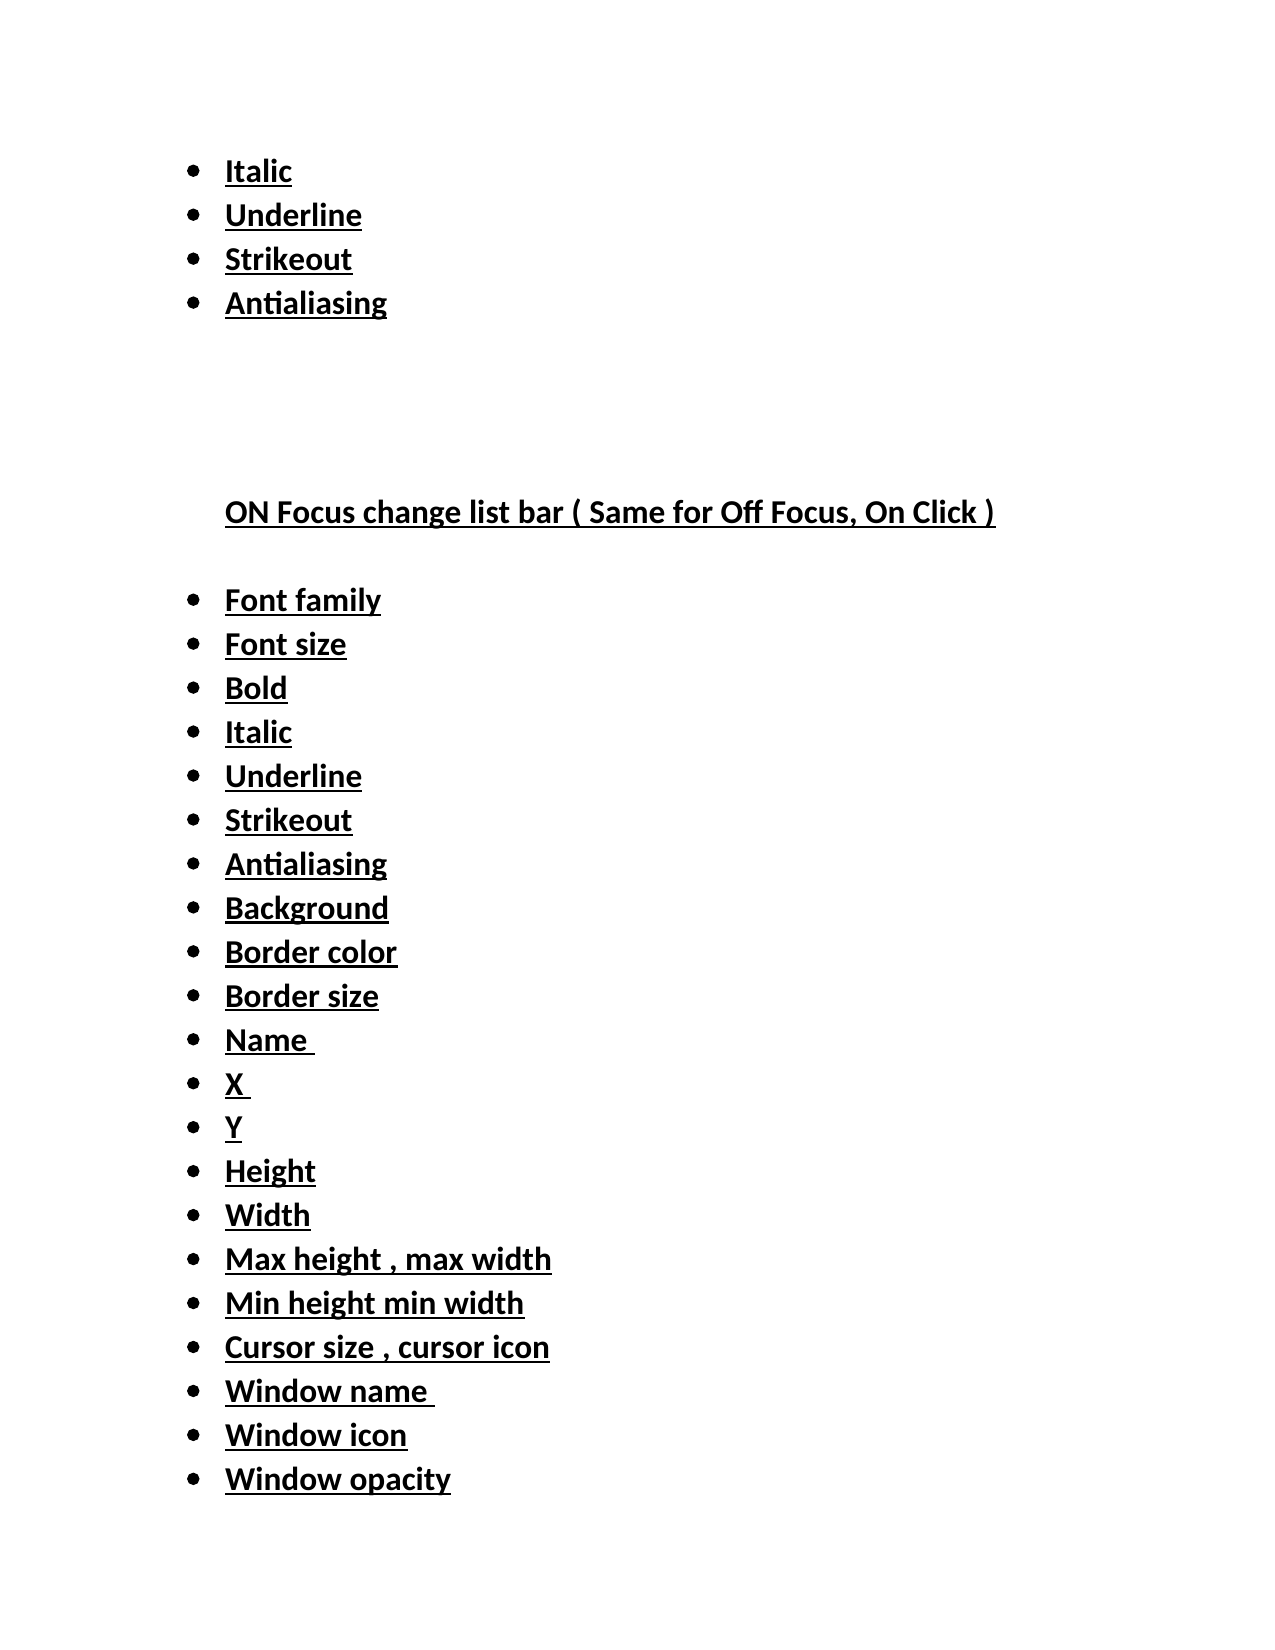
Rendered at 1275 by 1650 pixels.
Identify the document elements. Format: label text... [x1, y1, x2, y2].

list Background [187, 887, 1125, 927]
list Underline [187, 194, 1125, 235]
list Antialiasing [187, 843, 1125, 883]
list Height [187, 1150, 1125, 1191]
list Underline [187, 755, 1125, 796]
list Window icon [187, 1414, 1125, 1455]
list Font family [187, 579, 1125, 620]
list Y [187, 1106, 1125, 1147]
list Strikeout [187, 238, 1125, 279]
list Border size [187, 974, 1125, 1015]
list Bold [187, 667, 1125, 708]
list Window opacity [187, 1458, 1125, 1499]
list Italic [187, 711, 1125, 752]
list Max height , max width [187, 1238, 1125, 1279]
list Min height min width [187, 1282, 1125, 1323]
list Antialiasing [187, 282, 1125, 323]
list Name [187, 1018, 1125, 1059]
list Italic [187, 150, 1125, 191]
list ON Focus change list bar ( Same for Off Focus, On Click ) [225, 491, 1125, 532]
list Font size [187, 623, 1125, 664]
list Window name [187, 1370, 1125, 1411]
list X [187, 1062, 1125, 1103]
list Cursor size , cursor icon [187, 1326, 1125, 1367]
list Strikeout [187, 799, 1125, 839]
list Width [187, 1194, 1125, 1235]
list Border color [187, 931, 1125, 971]
